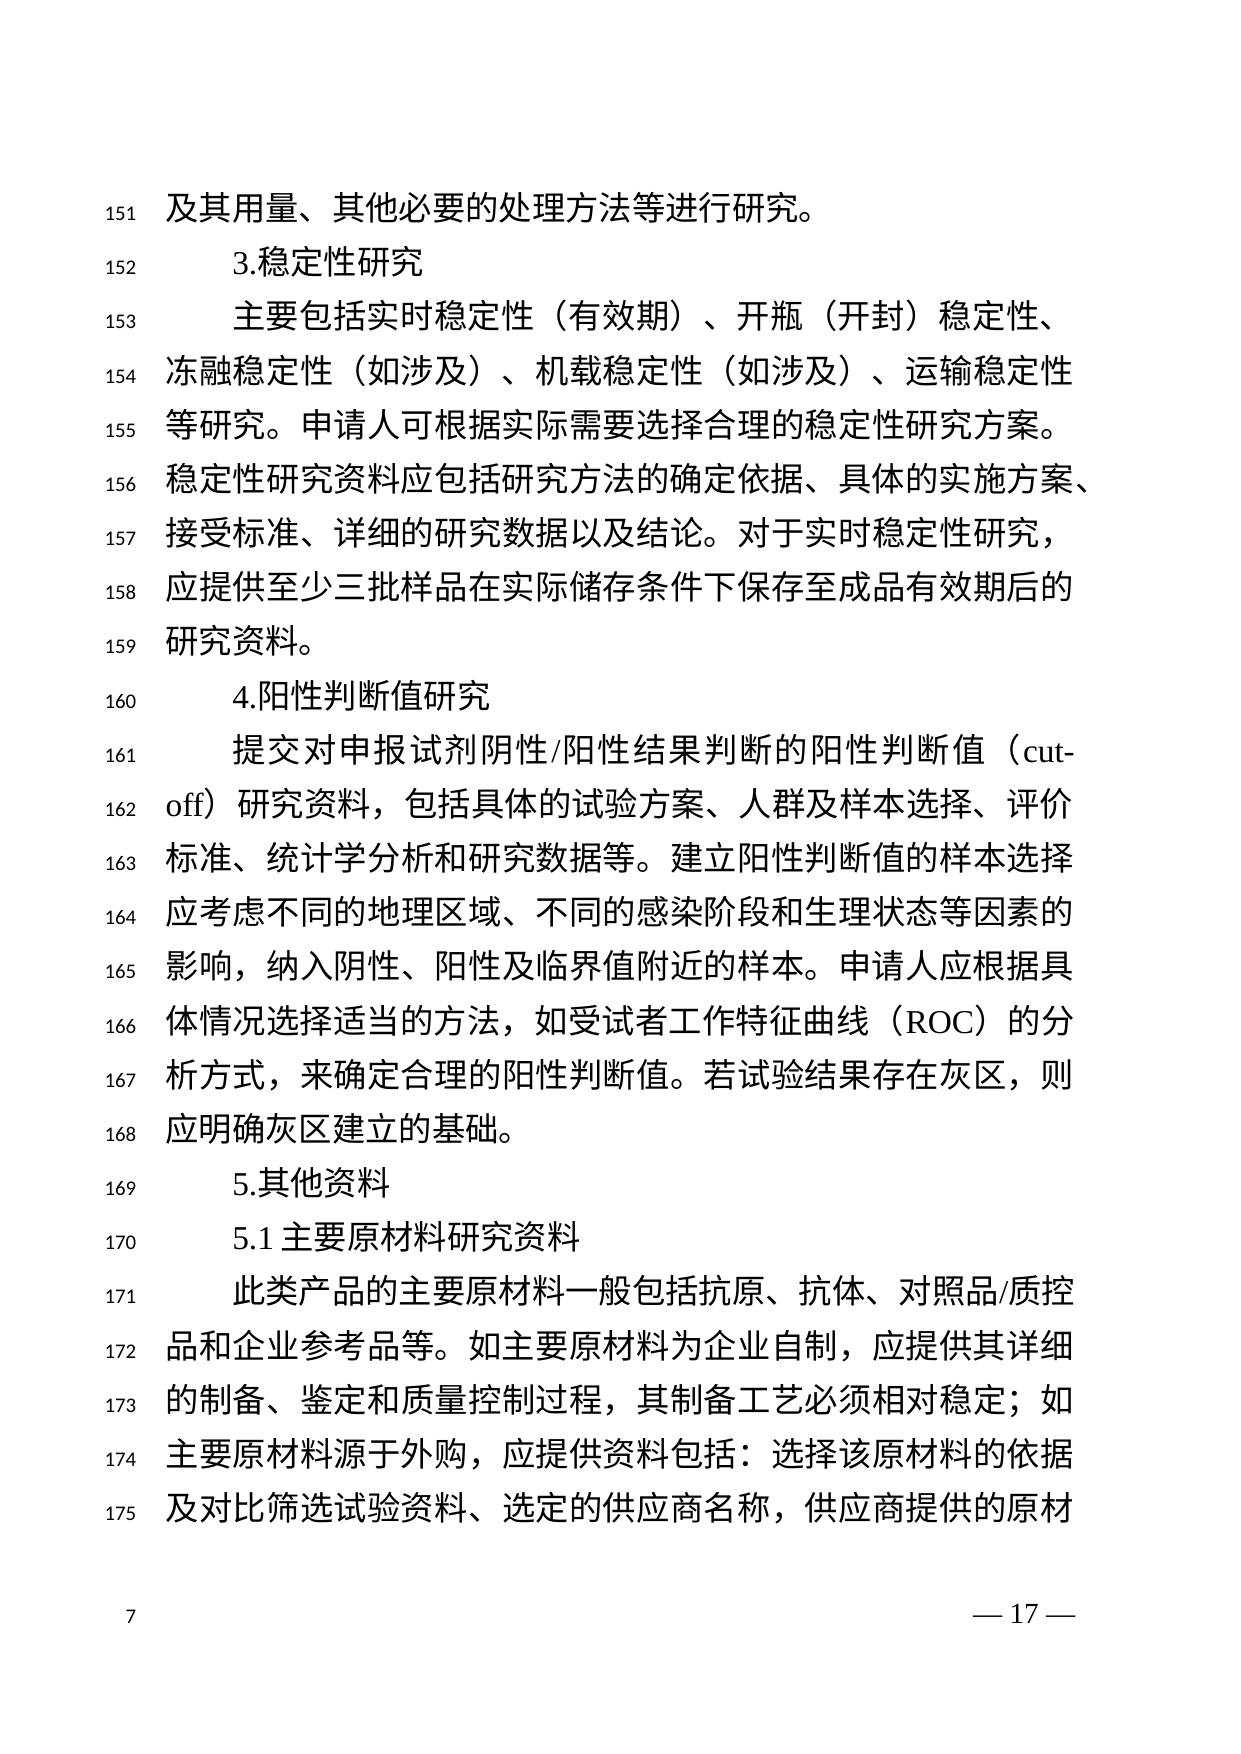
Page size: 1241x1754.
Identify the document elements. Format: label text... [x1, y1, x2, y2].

list 5.其他资料 [165, 1152, 1075, 1206]
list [165, 177, 1075, 231]
list 5.1主要原材料研究资料 [165, 1206, 1075, 1261]
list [165, 1261, 1075, 1531]
list 主要包括实时稳定性（有效期）、开瓶（开封）稳定性、冻融稳定性（如涉及）、机载稳定性（如涉及）、运输稳定性等研究。申请人可根据实际需要选择合理的稳定性研究方案。稳定性研究资料应包括研究方法的确定依据、具体的实施方案、接受标准、详细的研究数据以及结论。对于实时稳定性研究，应提供至少三批样品在实际储存条件下保存至成品有效期后的研究资料。 [165, 286, 1075, 665]
list 4.阳性判断值研究 [165, 665, 1075, 719]
list 提交对申报试剂阴性/阳性结果判断的阳性判断值（cut-off）研究资料，包括具体的试验方案、人群及样本选择、评价标准、统计学分析和研究数据等。建立阳性判断值的样本选择应考虑不同的地理区域、不同的感染阶段和生理状态等因素的影响，纳入阴性、阳性及临界值附近的样本。申请人应根据具体情况选择适当的方法，如受试者工作特征曲线（ROC）的分析方式，来确定合理的阳性判断值。若试验结果存在灰区，则应明确灰区建立的基础。 [165, 719, 1075, 1152]
list 3.稳定性研究 [165, 231, 1075, 286]
